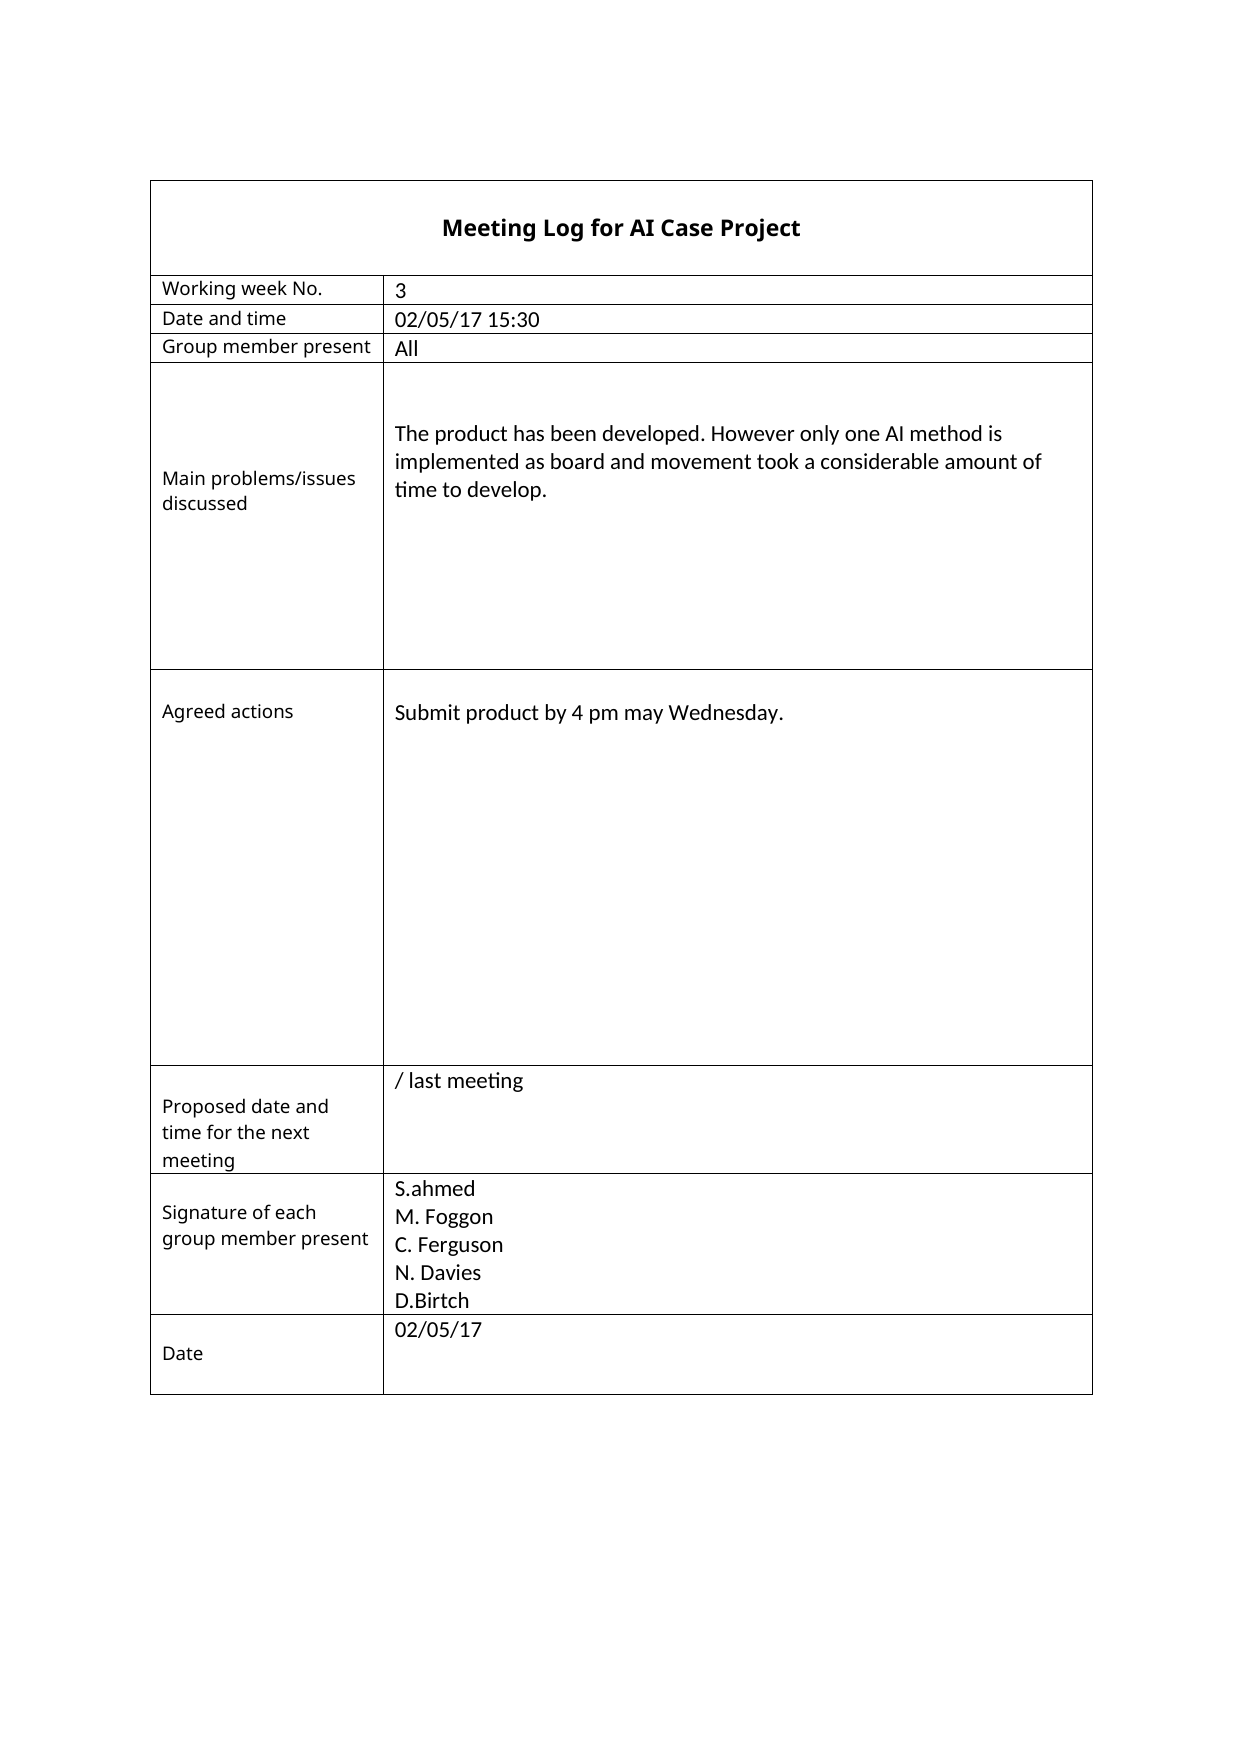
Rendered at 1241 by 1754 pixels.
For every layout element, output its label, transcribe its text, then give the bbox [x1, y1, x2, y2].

table_cell Signature of each group member present [151, 1174, 383, 1314]
table_cell Proposed date and time for the next meeting [151, 1066, 383, 1173]
table_cell S.ahmed M. Foggon C. Ferguson N. Davies D.Birtch [384, 1174, 1092, 1314]
table_cell Date and time [151, 305, 383, 333]
table_cell / last meeting [384, 1066, 1092, 1173]
table_cell Group member present [151, 334, 383, 362]
table_cell Working week No. [151, 276, 383, 304]
table_cell 02/05/17 [384, 1315, 1092, 1394]
table_cell 3 [384, 276, 1092, 304]
table_cell Date [151, 1315, 383, 1394]
table_cell Agreed actions [151, 670, 383, 1065]
table_cell All [384, 334, 1092, 362]
table_header Meeting Log for AI Case Project [151, 181, 1092, 275]
table_cell Submit product by 4 pm may Wednesday. [384, 670, 1092, 1065]
table_cell The product has been developed. However only one AI method is implemented as board and movement took a considerable amount of time to develop. [384, 363, 1092, 669]
table_cell Main problems/issues discussed [151, 363, 383, 669]
table_cell 02/05/17 15:30 [384, 305, 1092, 333]
